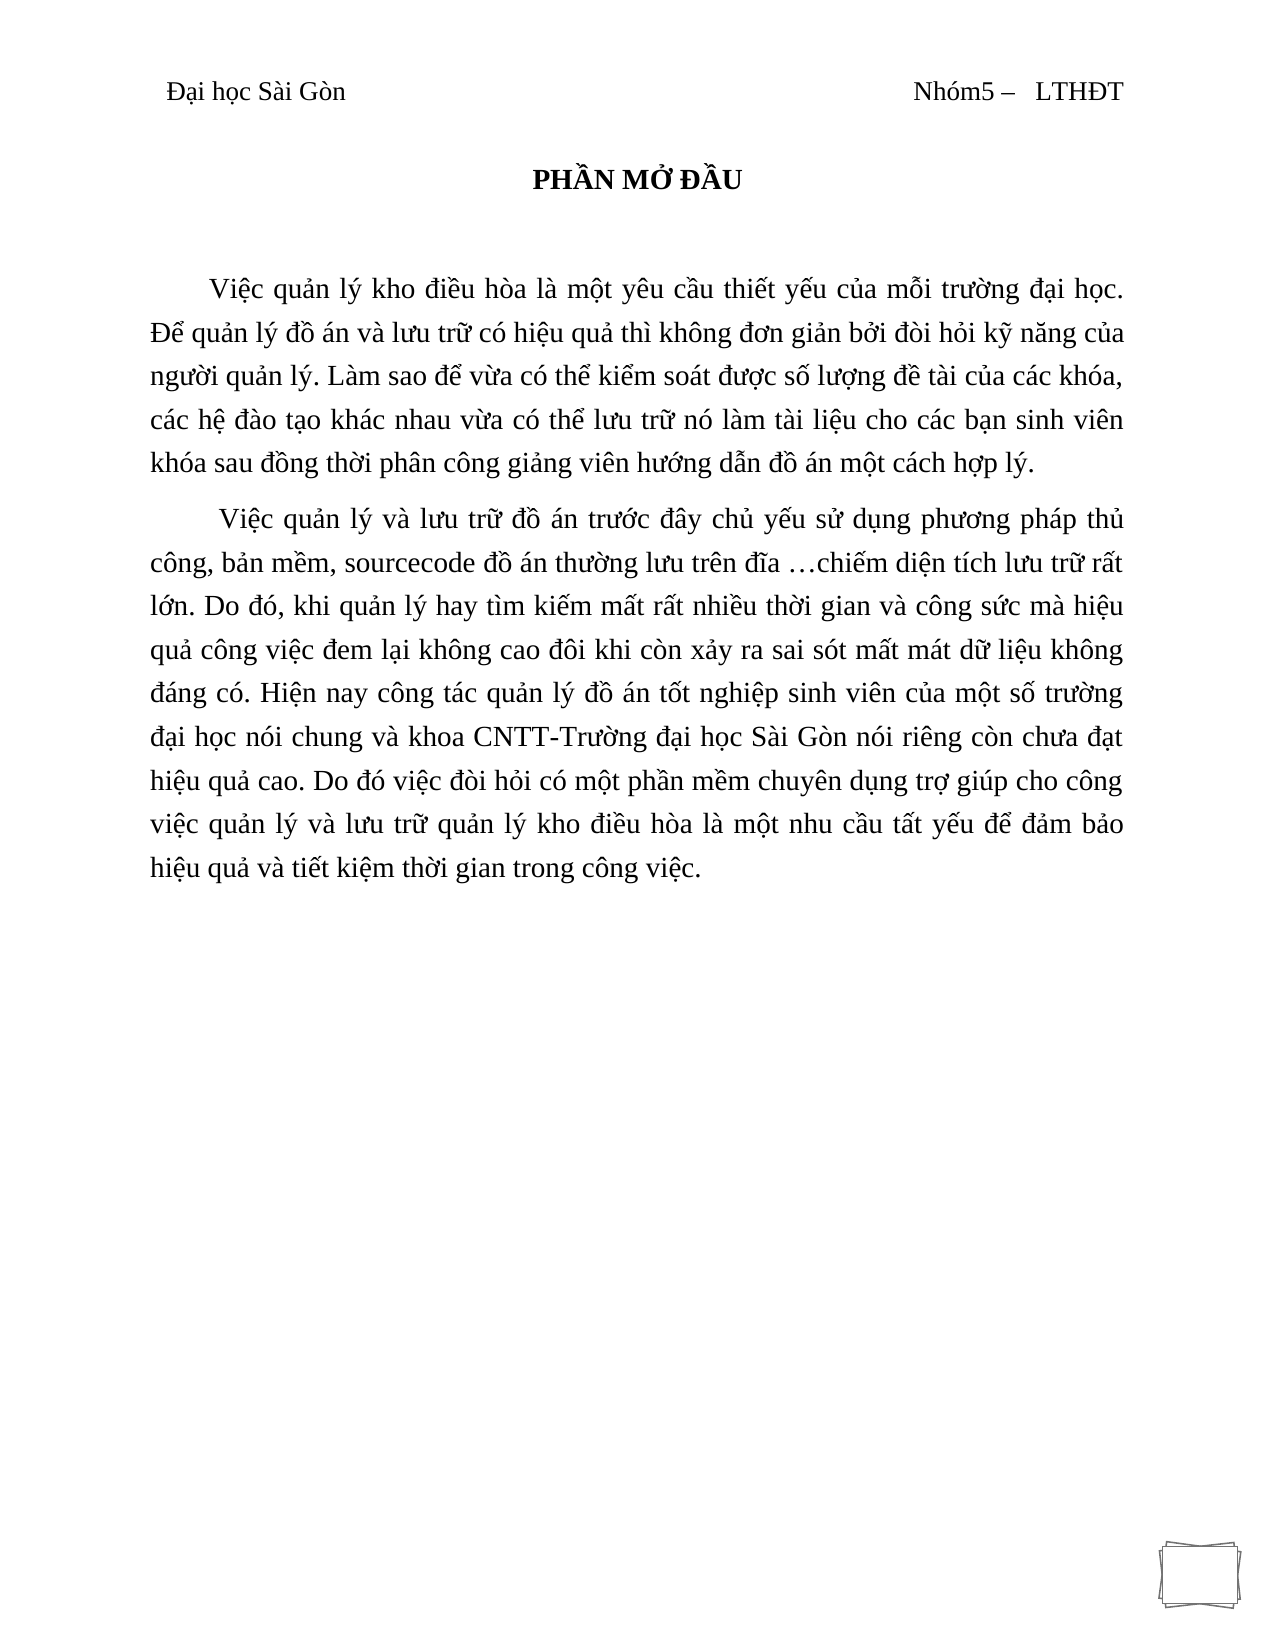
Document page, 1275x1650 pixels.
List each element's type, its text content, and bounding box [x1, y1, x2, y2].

text Việc quản lý và lưu trữ đồ án trước đây chủ yếu sử dụng phương pháp thủ công, bản mềm, sourcecode đồ án thường lưu trên đĩa …chiếm diện tích lưu trữ rất lớn. Do đó, khi quản lý hay tìm kiếm mất rất nhiều thời gian và công sức mà hiệu quả công việc đem lại không cao đôi khi còn xảy ra sai sót mất mát dữ liệu không đáng có. Hiện nay công tác quản lý đồ án tốt nghiệp sinh viên của một số trường đại học nói chung và khoa CNTT-Trường đại học Sài Gòn nói riêng còn chưa đạt hiệu quả cao. Do đó việc đòi hỏi có một phần mềm chuyên dụng trợ giúp cho công việc quản lý và lưu trữ quản lý kho điều hòa là một nhu cầu tất yếu để đảm bảo hiệu quả và tiết kiệm thời gian trong công việc. [150, 501, 1125, 883]
text Việc quản lý kho điều hòa là một yêu cầu thiết yếu của mỗi trường đại học. Để quản lý đồ án và lưu trữ có hiệu quả thì không đơn giản bởi đòi hỏi kỹ năng của người quản lý. Làm sao để vừa có thể kiểm soát được số lượng đề tài của các khóa, các hệ đào tạo khác nhau vừa có thể lưu trữ nó làm tài liệu cho các bạn sinh viên khóa sau đồng thời phân công giảng viên hướng dẫn đồ án một cách hợp lý. [150, 271, 1125, 479]
subtitle PHẦN MỞ ĐẦU [150, 162, 1125, 196]
